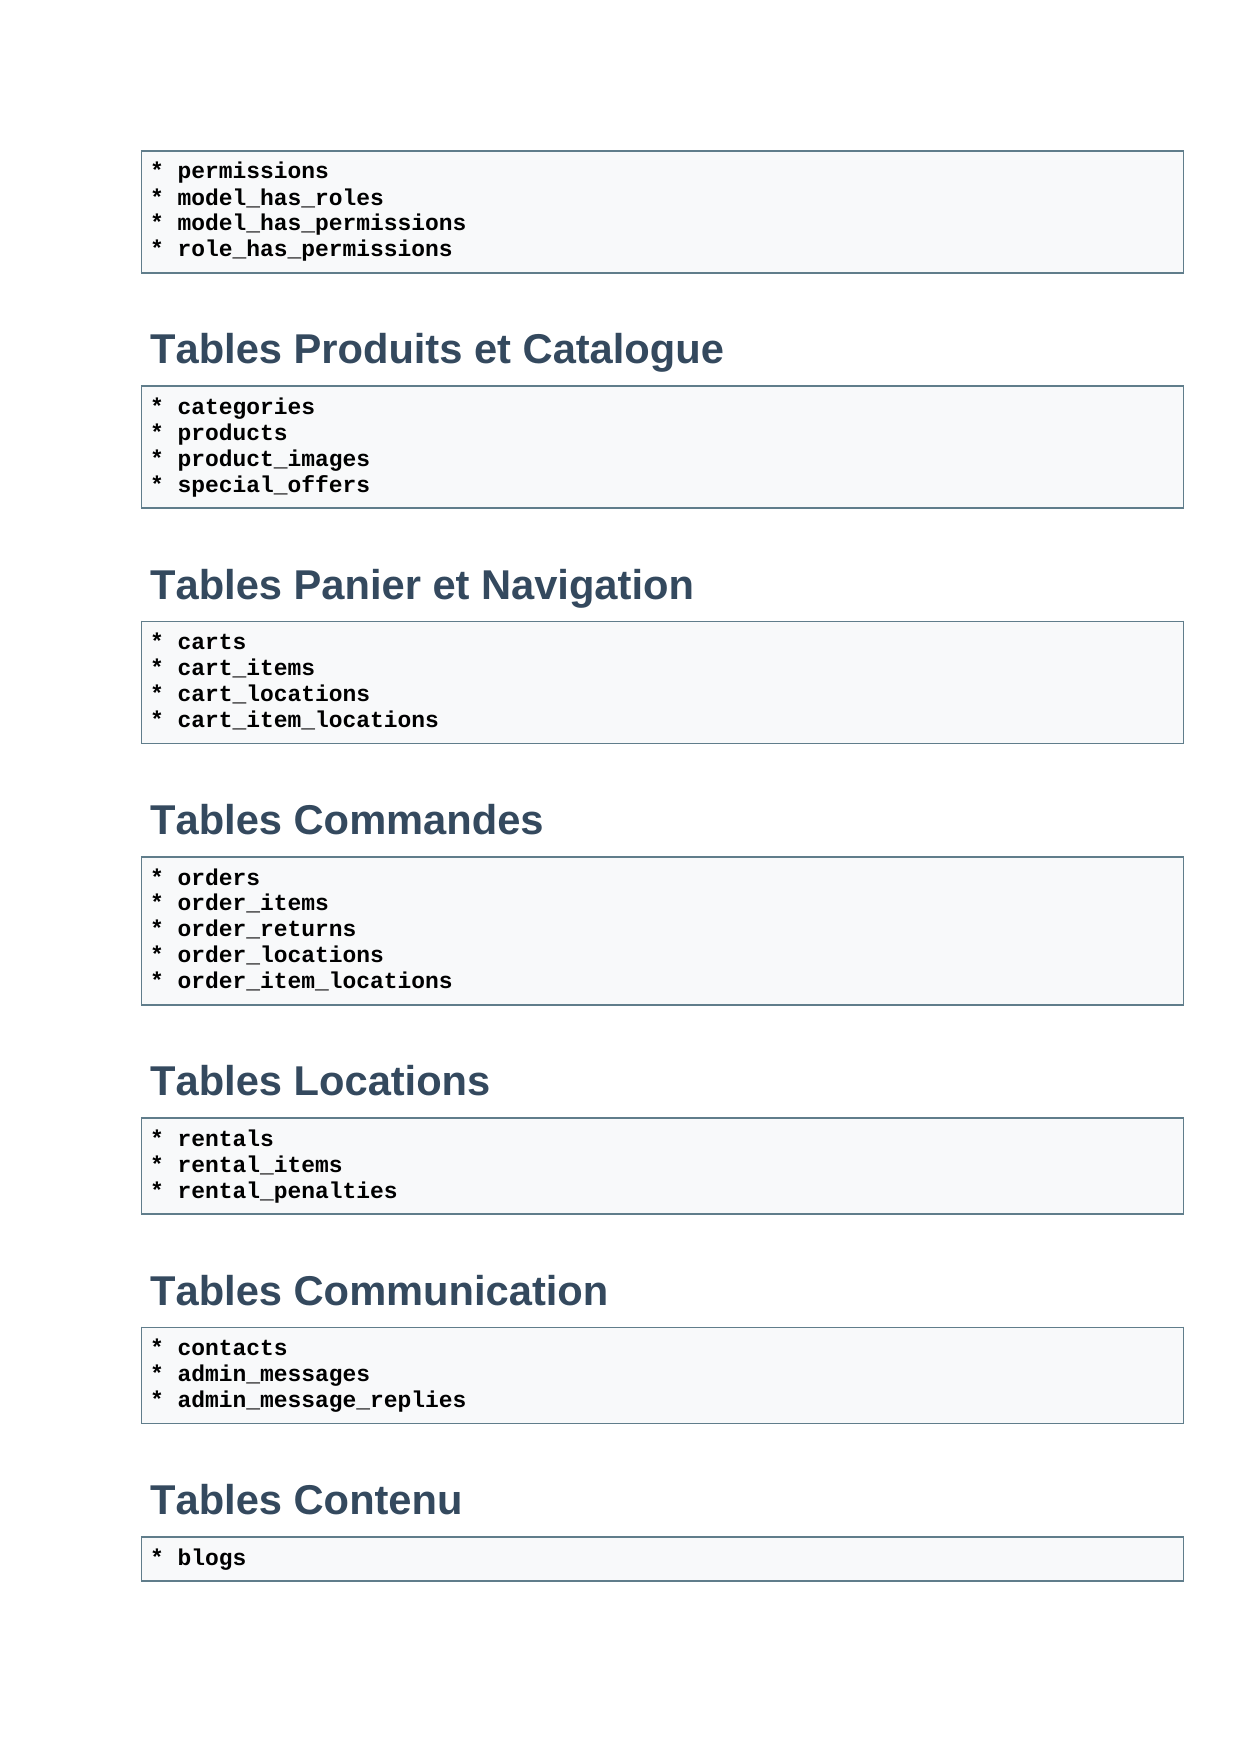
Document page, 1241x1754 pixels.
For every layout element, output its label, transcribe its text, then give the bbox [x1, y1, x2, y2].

table_header * orders * order_items * order_returns * order_locations * order_item_locations [142, 858, 1183, 1004]
subtitle Tables Locations [150, 1057, 1090, 1105]
table_header * carts * cart_items * cart_locations * cart_item_locations [142, 622, 1183, 743]
table_header * contacts * admin_messages * admin_message_replies [142, 1328, 1183, 1423]
table_header * rentals * rental_items * rental_penalties [142, 1119, 1183, 1213]
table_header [142, 152, 1183, 272]
subtitle Tables Produits et Catalogue [150, 325, 1090, 373]
table_header * categories * products * product_images * special_offers [142, 387, 1183, 507]
subtitle Tables Communication [150, 1266, 1090, 1314]
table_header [142, 1538, 1183, 1580]
subtitle Tables Commandes [150, 796, 1090, 843]
subtitle Tables Contenu [150, 1476, 1090, 1523]
subtitle Tables Panier et Navigation [150, 560, 1090, 608]
